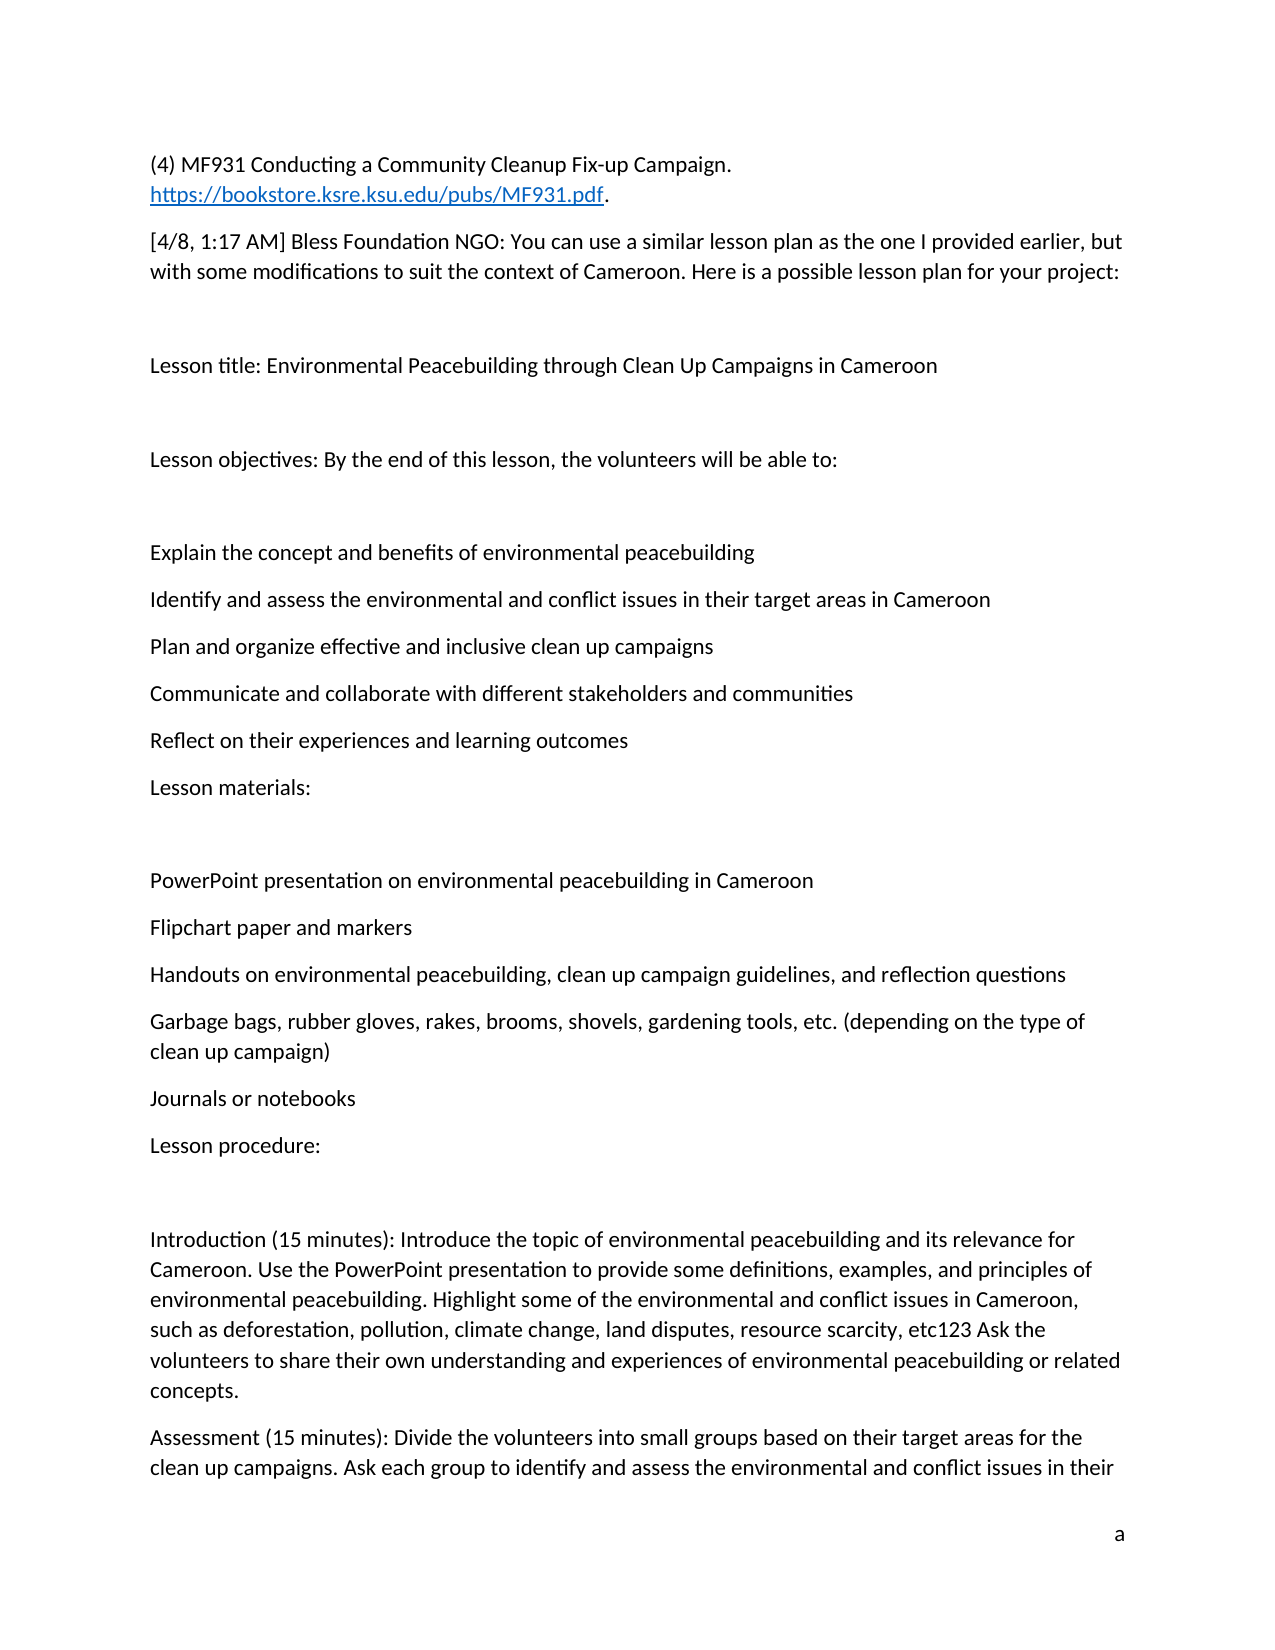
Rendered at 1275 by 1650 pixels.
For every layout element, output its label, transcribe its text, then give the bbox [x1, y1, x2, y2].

text Identify and assess the environmental and conflict issues in their target areas in Cameroon [150, 585, 1125, 613]
text Plan and organize effective and inclusive clean up campaigns [150, 632, 1125, 660]
text Handouts on environmental peacebuilding, clean up campaign guidelines, and reflection questions [150, 960, 1125, 988]
text Garbage bags, rubber gloves, rakes, brooms, shovels, gardening tools, etc. (depending on the type of clean up campaign) [150, 1007, 1125, 1066]
text Explain the concept and benefits of environmental peacebuilding [150, 538, 1125, 567]
text Lesson title: Environmental Peacebuilding through Clean Up Campaigns in Cameroon [150, 351, 1125, 379]
text Reflect on their experiences and learning outcomes [150, 726, 1125, 754]
text [4/8, 1:17 AM] Bless Foundation NGO: You can use a similar lesson plan as the one I provided earlier, but with some modifications to suit the context of Cameroon. Here is a possible lesson plan for your project: [150, 227, 1125, 285]
text Journals or notebooks [150, 1084, 1125, 1112]
text Lesson objectives: By the end of this lesson, the volunteers will be able to: [150, 445, 1125, 473]
text (4) MF931 Conducting a Community Cleanup Fix-up Campaign. https://bookstore.ksre.ksu.edu/pubs/MF931.pdf. [150, 150, 1125, 208]
text Lesson procedure: [150, 1131, 1125, 1159]
text Flipchart paper and markers [150, 913, 1125, 942]
text PowerPoint presentation on environmental peacebuilding in Cameroon [150, 867, 1125, 895]
text Communicate and collaborate with different stakeholders and communities [150, 679, 1125, 707]
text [150, 1423, 1125, 1481]
text Introduction (15 minutes): Introduce the topic of environmental peacebuilding and its relevance for Cameroon. Use the PowerPoint presentation to provide some definitions, examples, and principles of environmental peacebuilding. Highlight some of the environmental and conflict issues in Cameroon, such as deforestation, pollution, climate change, land disputes, resource scarcity, etc123 Ask the volunteers to share their own understanding and experiences of environmental peacebuilding or related concepts. [150, 1225, 1125, 1404]
text Lesson materials: [150, 773, 1125, 801]
